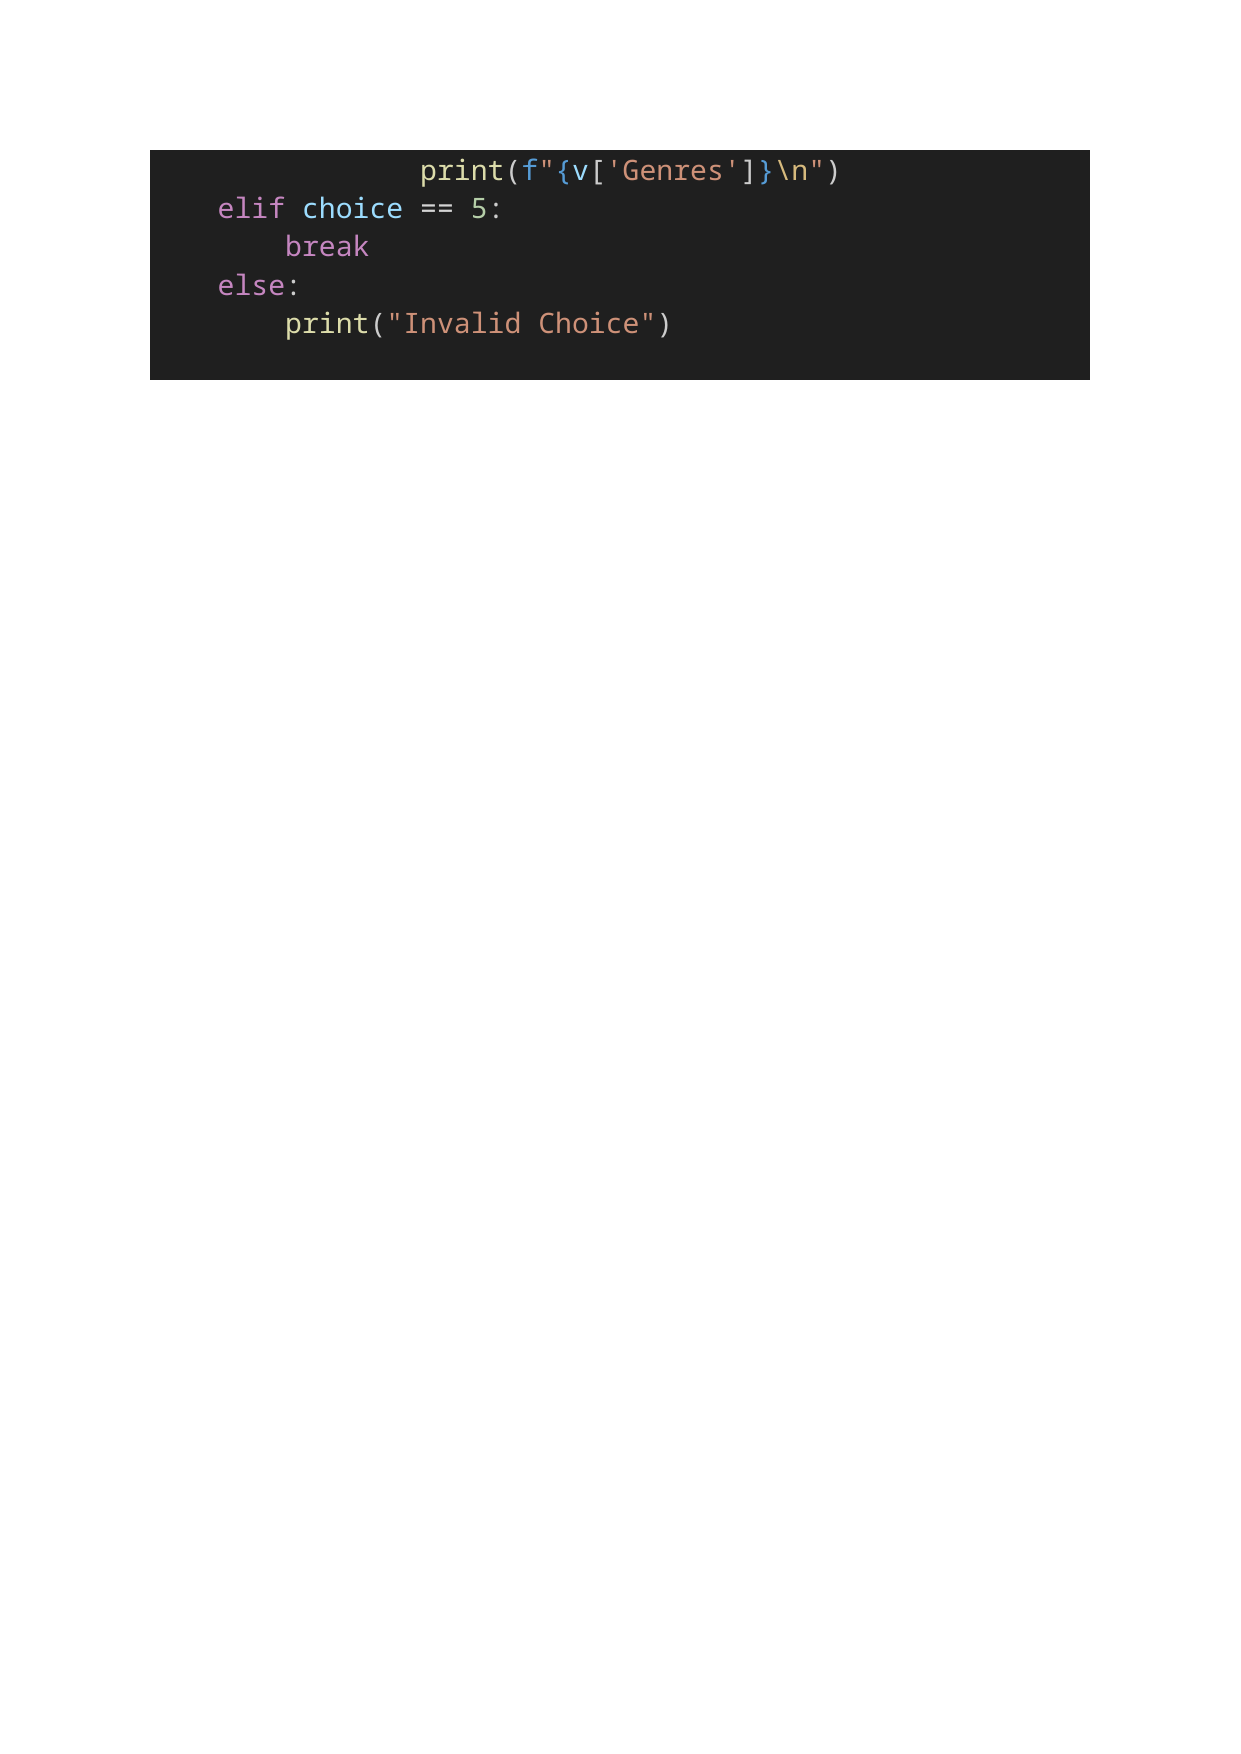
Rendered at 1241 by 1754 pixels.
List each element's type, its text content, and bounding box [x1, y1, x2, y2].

text print(f"{v['Genres']}\n") [150, 150, 1090, 188]
text else: [150, 265, 1090, 303]
text elif choice == 5: [150, 188, 1090, 227]
text break [150, 227, 1090, 265]
text print("Invalid Choice") [150, 303, 1090, 342]
